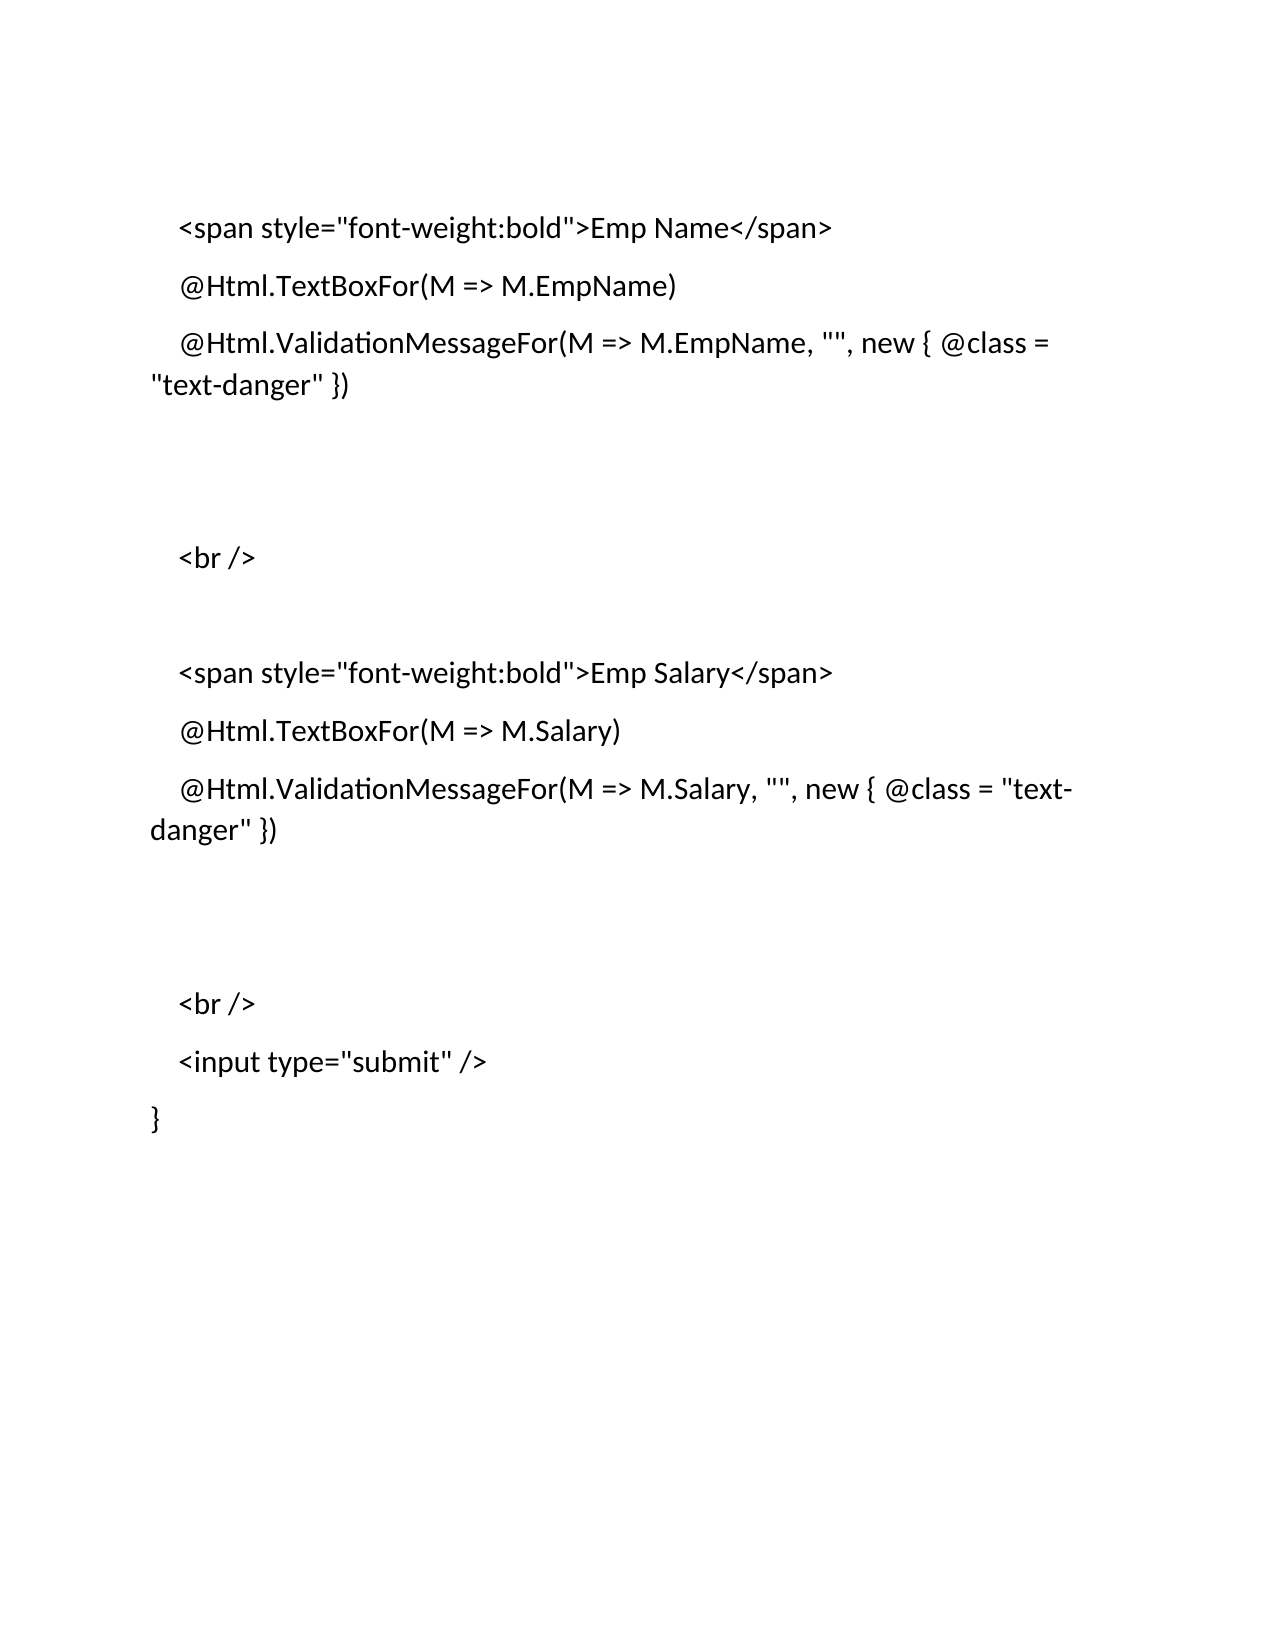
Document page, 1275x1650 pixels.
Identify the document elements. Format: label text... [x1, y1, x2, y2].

text <br /> [150, 984, 1125, 1022]
text <span style="font-weight:bold">Emp Salary</span> [150, 654, 1125, 692]
text } [150, 1099, 1125, 1138]
text @Html.ValidationMessageFor(M => M.Salary, "", new { @class = "text-danger" }) [150, 769, 1125, 848]
text @Html.ValidationMessageFor(M => M.EmpName, "", new { @class = "text-danger" }) [150, 323, 1125, 403]
text @Html.TextBoxFor(M => M.Salary) [150, 711, 1125, 749]
text <input type="submit" /> [150, 1042, 1125, 1080]
text <br /> [150, 538, 1125, 576]
text <span style="font-weight:bold">Emp Name</span> [150, 208, 1125, 246]
text @Html.TextBoxFor(M => M.EmpName) [150, 266, 1125, 304]
